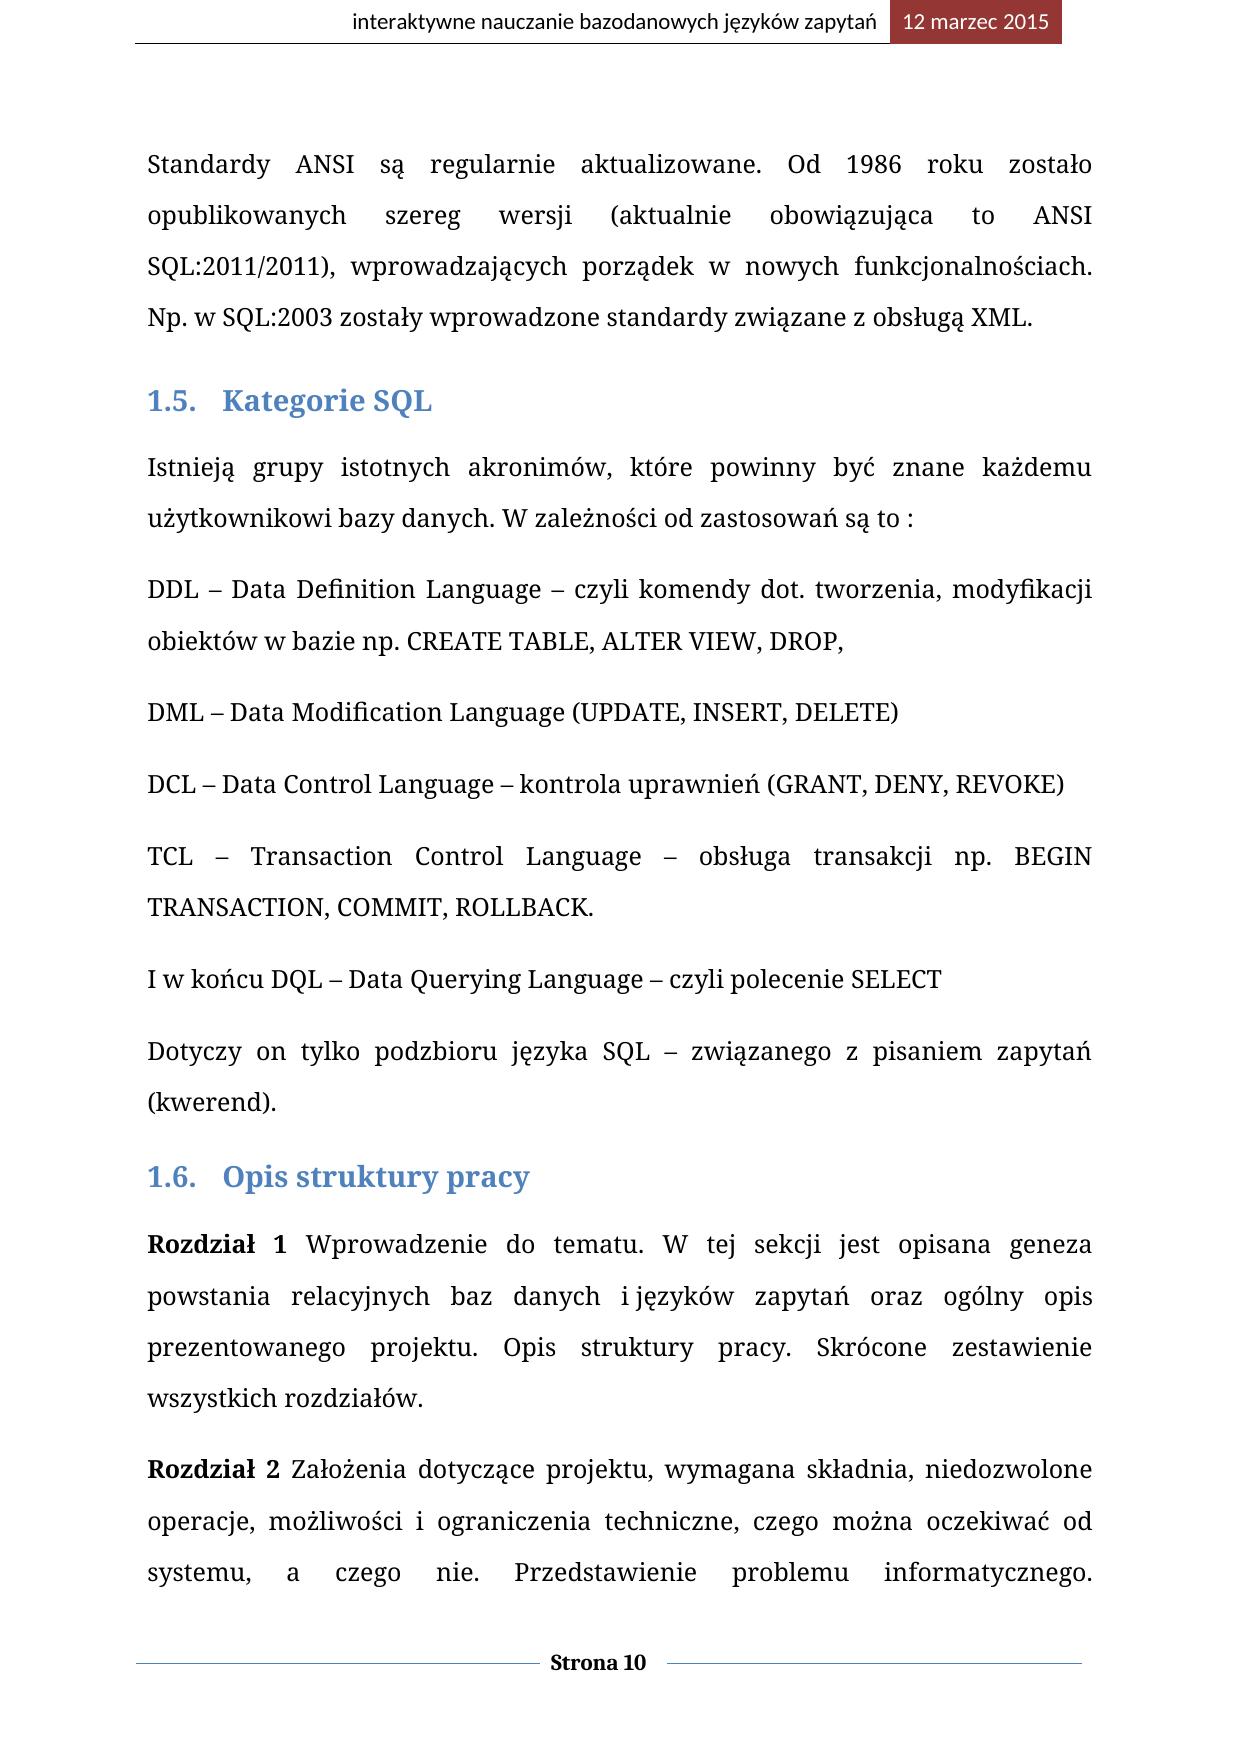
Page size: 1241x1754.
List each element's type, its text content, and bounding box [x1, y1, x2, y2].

text TCL – Transaction Control Language – obsługa transakcji np. BEGIN TRANSACTION, COMMIT, ROLLBACK. [147, 839, 1093, 924]
text Dotyczy on tylko podzbioru języka SQL – związanego z pisaniem zapytań (kwerend). [147, 1033, 1093, 1119]
text DML – Data Modification Language (UPDATE, INSERT, DELETE) [147, 695, 1093, 729]
text DCL – Data Control Language – kontrola uprawnień (GRANT, DENY, REVOKE) [147, 767, 1093, 801]
subtitle Kategorie SQL [147, 380, 1093, 420]
text I w końcu DQL – Data Querying Language – czyli polecenie SELECT [147, 962, 1093, 996]
text DDL – Data Definition Language – czyli komendy dot. tworzenia, modyfikacji obiektów w bazie np. CREATE TABLE, ALTER VIEW, DROP, [147, 572, 1093, 657]
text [147, 1452, 1093, 1588]
subtitle Opis struktury pracy [147, 1156, 1093, 1196]
text Standardy ANSI są regularnie aktualizowane. Od 1986 roku zostało opublikowanych szereg wersji (aktualnie obowiązująca to ANSI SQL:2011/2011), wprowadzających porządek w nowych funkcjonalnościach. Np. w SQL:2003 zostały wprowadzone standardy związane z obsługą XML. [147, 147, 1093, 334]
text Istnieją grupy istotnych akronimów, które powinny być znane każdemu użytkownikowi bazy danych. W zależności od zastosowań są to : [147, 449, 1093, 534]
text Rozdział 1 Wprowadzenie do tematu. W tej sekcji jest opisana geneza powstania relacyjnych baz danych i języków zapytań oraz ogólny opis prezentowanego projektu. Opis struktury pracy. Skrócone zestawienie wszystkich rozdziałów. [147, 1227, 1093, 1414]
